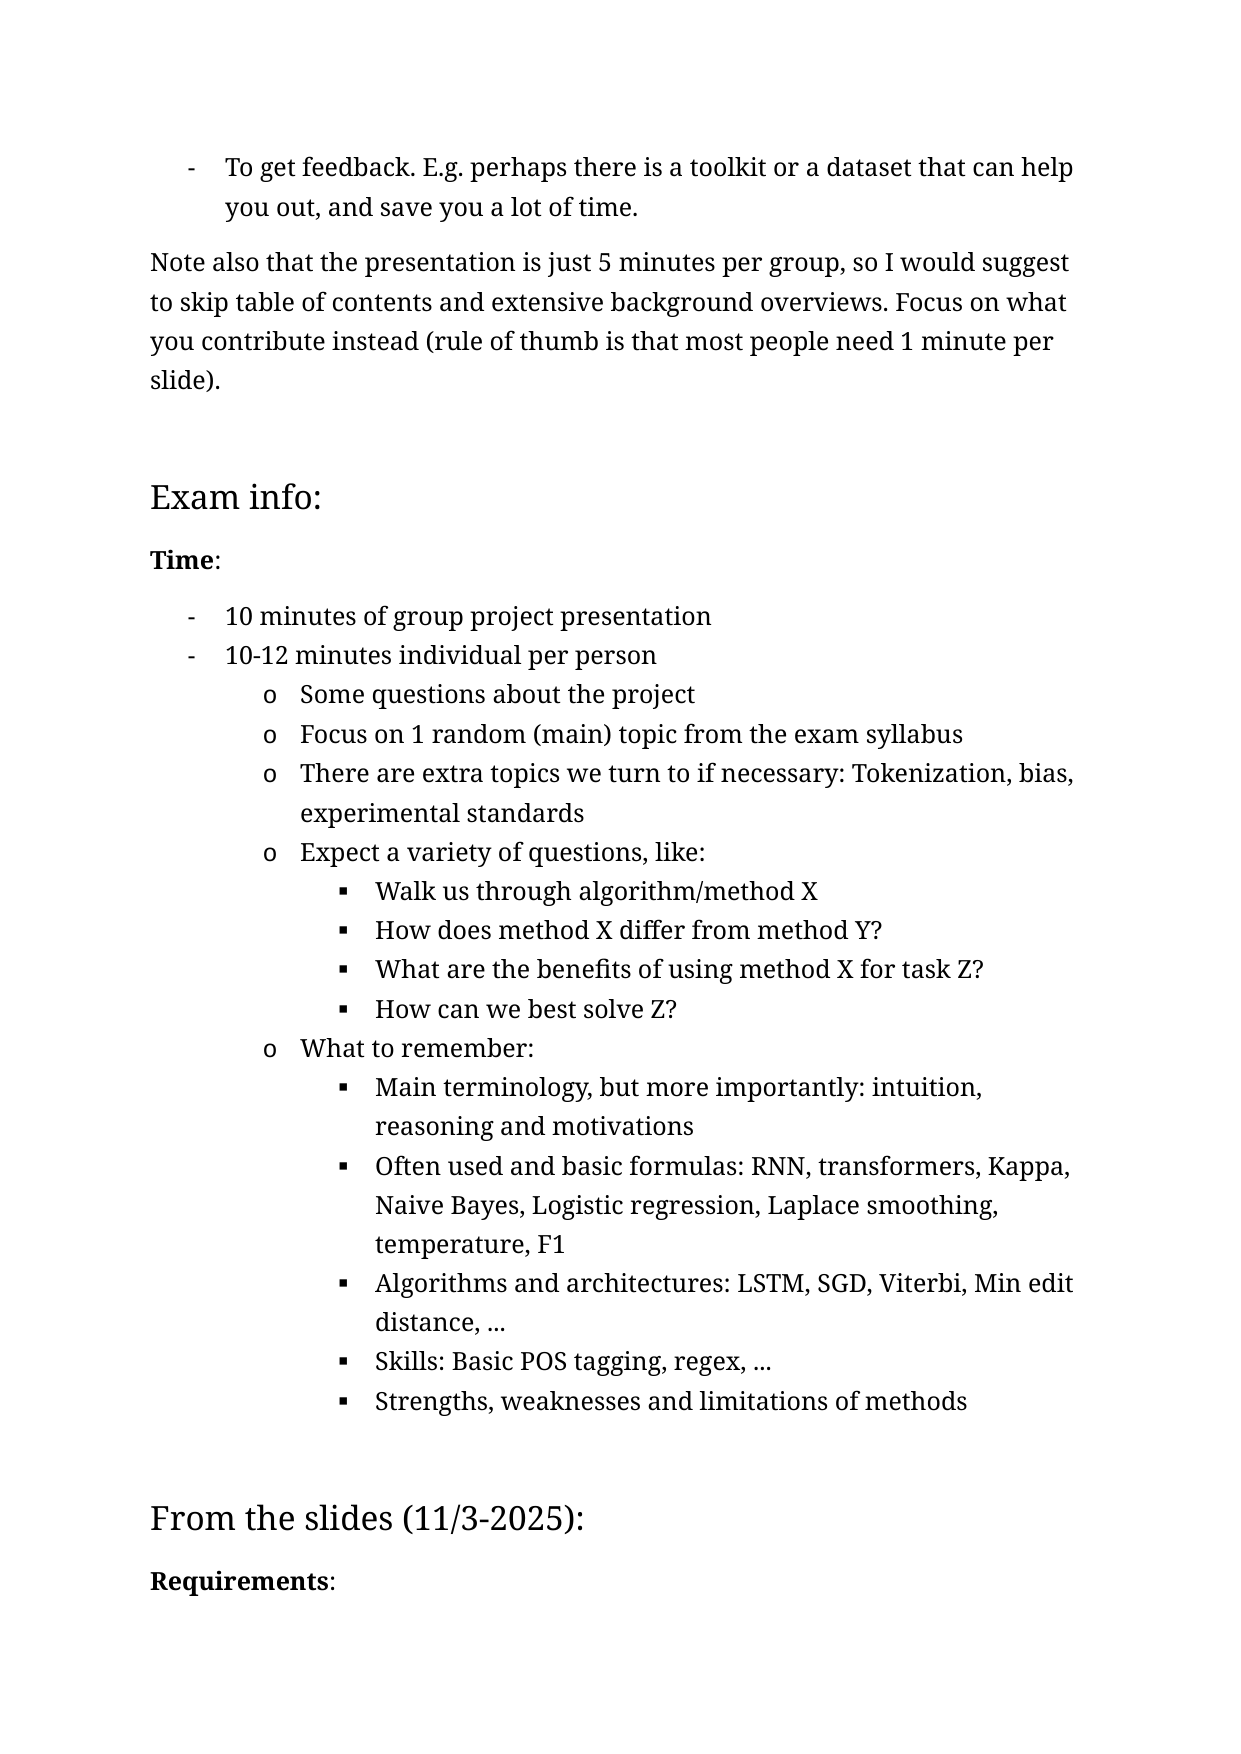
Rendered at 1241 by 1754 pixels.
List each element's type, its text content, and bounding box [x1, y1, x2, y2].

list There are extra topics we turn to if necessary: Tokenization, bias, experimental standards [262, 756, 1090, 829]
list Strengths, weaknesses and limitations of methods [337, 1383, 1090, 1417]
list Expect a variety of questions, like: [262, 834, 1090, 869]
list How does method X differ from method Y? [337, 913, 1090, 947]
list What are the benefits of using method X for task Z? [337, 952, 1090, 986]
text From the slides (11/3-2025): [150, 1495, 1090, 1540]
list Focus on 1 random (main) topic from the exam syllabus [262, 717, 1090, 751]
list Algorithms and architectures: LSTM, SGD, Viterbi, Min edit distance, ... [337, 1266, 1090, 1339]
list Skills: Basic POS tagging, regex, ... [337, 1344, 1090, 1378]
text Time: [150, 543, 1090, 577]
list Some questions about the project [262, 677, 1090, 711]
list 10 minutes of group project presentation [187, 599, 1090, 633]
list To get feedback. E.g. perhaps there is a toolkit or a dataset that can help you out, and save you a lot of time. [187, 150, 1090, 223]
list Main terminology, but more importantly: intuition, reasoning and motivations [337, 1070, 1090, 1143]
list Walk us through algorithm/method X [337, 874, 1090, 908]
list 10-12 minutes individual per person [187, 638, 1090, 672]
list How can we best solve Z? [337, 991, 1090, 1025]
text Requirements: [150, 1564, 1090, 1598]
list Often used and basic formulas: RNN, transformers, Kappa, Naive Bayes, Logistic regression, Laplace smoothing, temperature, F1 [337, 1148, 1090, 1261]
list What to remember: [262, 1031, 1090, 1065]
text Exam info: [150, 474, 1090, 519]
